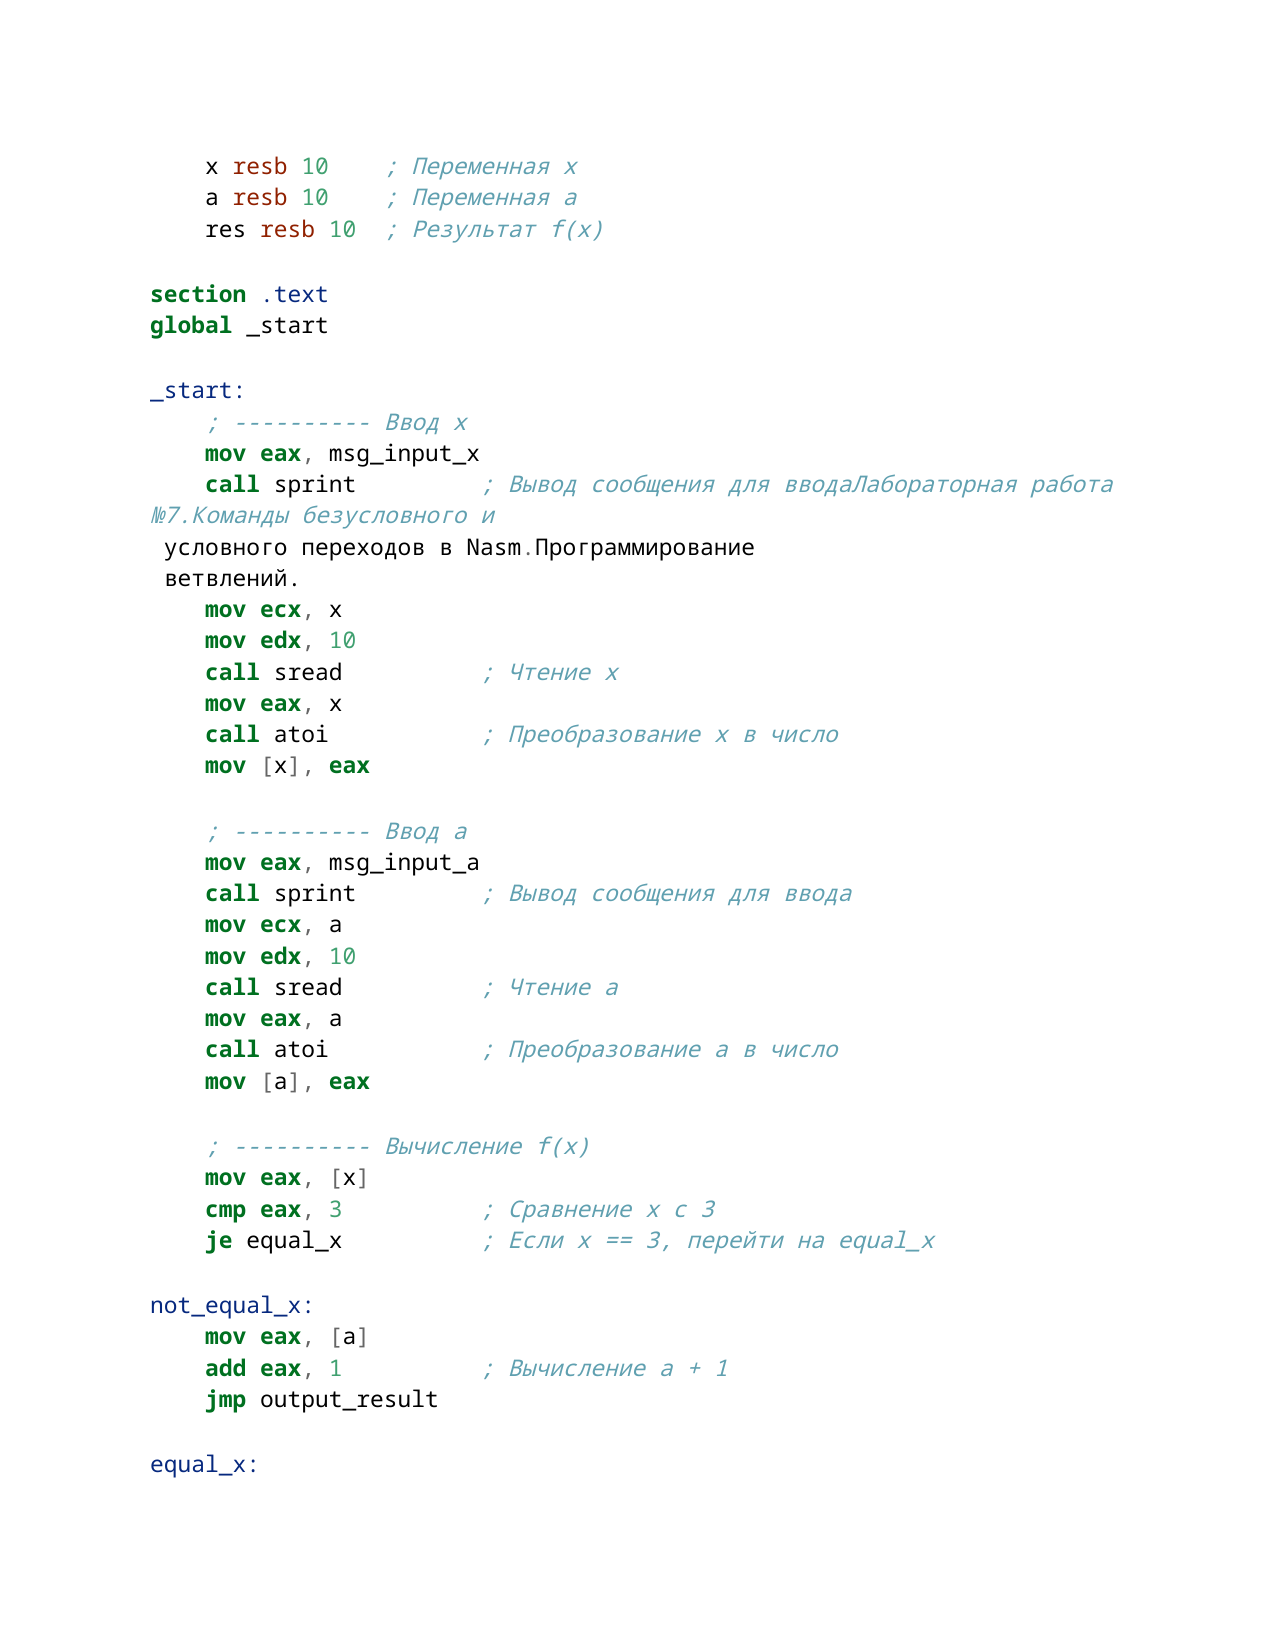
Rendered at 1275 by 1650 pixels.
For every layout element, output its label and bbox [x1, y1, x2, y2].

text [150, 150, 1125, 1479]
